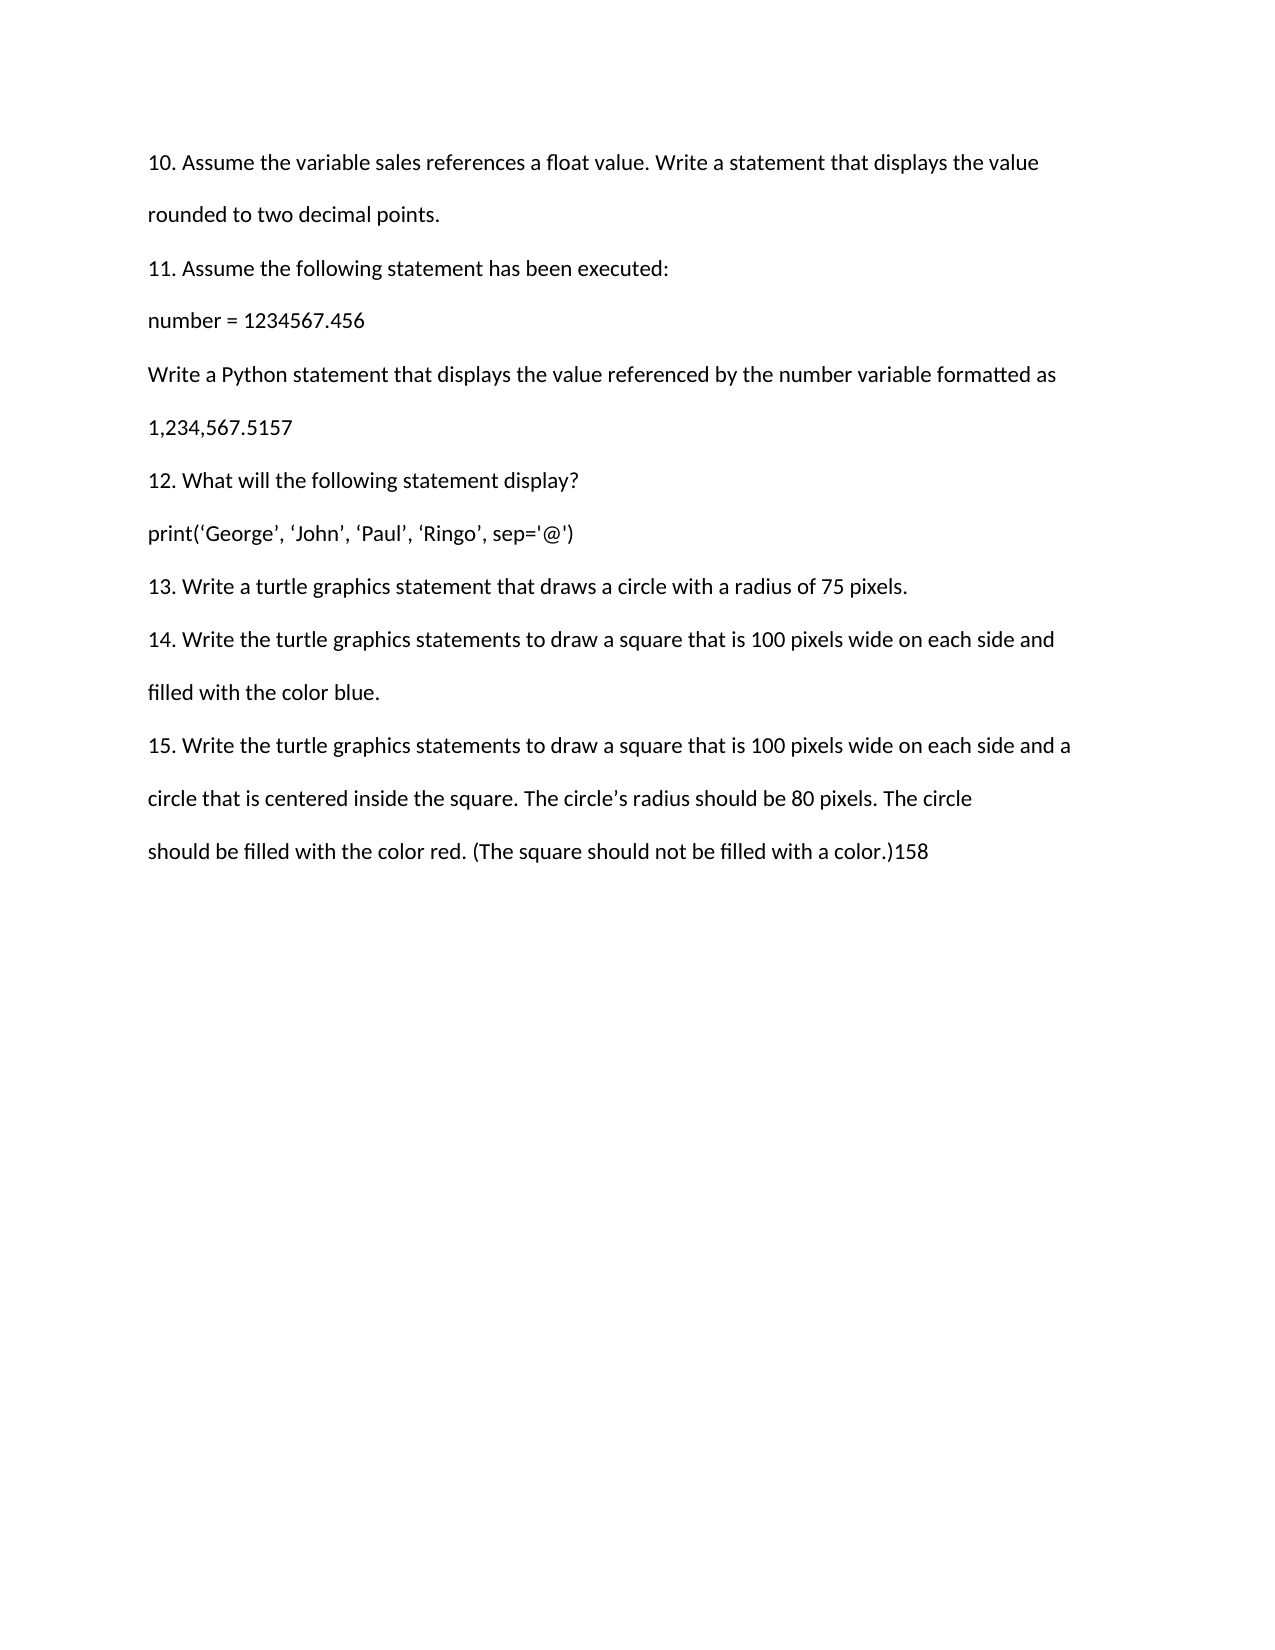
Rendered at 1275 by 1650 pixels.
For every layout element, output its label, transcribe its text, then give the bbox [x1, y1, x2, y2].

text 15. Write the turtle graphics statements to draw a square that is 100 pixels wide on each side and a [148, 731, 1127, 759]
text 11. Assume the following statement has been executed: [148, 254, 1127, 282]
text filled with the color blue. [148, 678, 1127, 706]
text 10. Assume the variable sales references a float value. Write a statement that displays the value [148, 148, 1127, 176]
text 14. Write the turtle graphics statements to draw a square that is 100 pixels wide on each side and [148, 625, 1127, 653]
text 1,234,567.5157 [148, 413, 1127, 441]
text circle that is centered inside the square. The circle’s radius should be 80 pixels. The circle [148, 784, 1127, 812]
text should be filled with the color red. (The square should not be filled with a color.)158 [148, 837, 1127, 865]
text number = 1234567.456 [148, 307, 1127, 335]
text rounded to two decimal points. [148, 201, 1127, 229]
text Write a Python statement that displays the value referenced by the number variable formatted as [148, 360, 1127, 388]
text 12. What will the following statement display? [148, 466, 1127, 494]
text 13. Write a turtle graphics statement that draws a circle with a radius of 75 pixels. [148, 572, 1127, 600]
text print(‘George’, ‘John’, ‘Paul’, ‘Ringo’, sep='@') [148, 519, 1127, 547]
